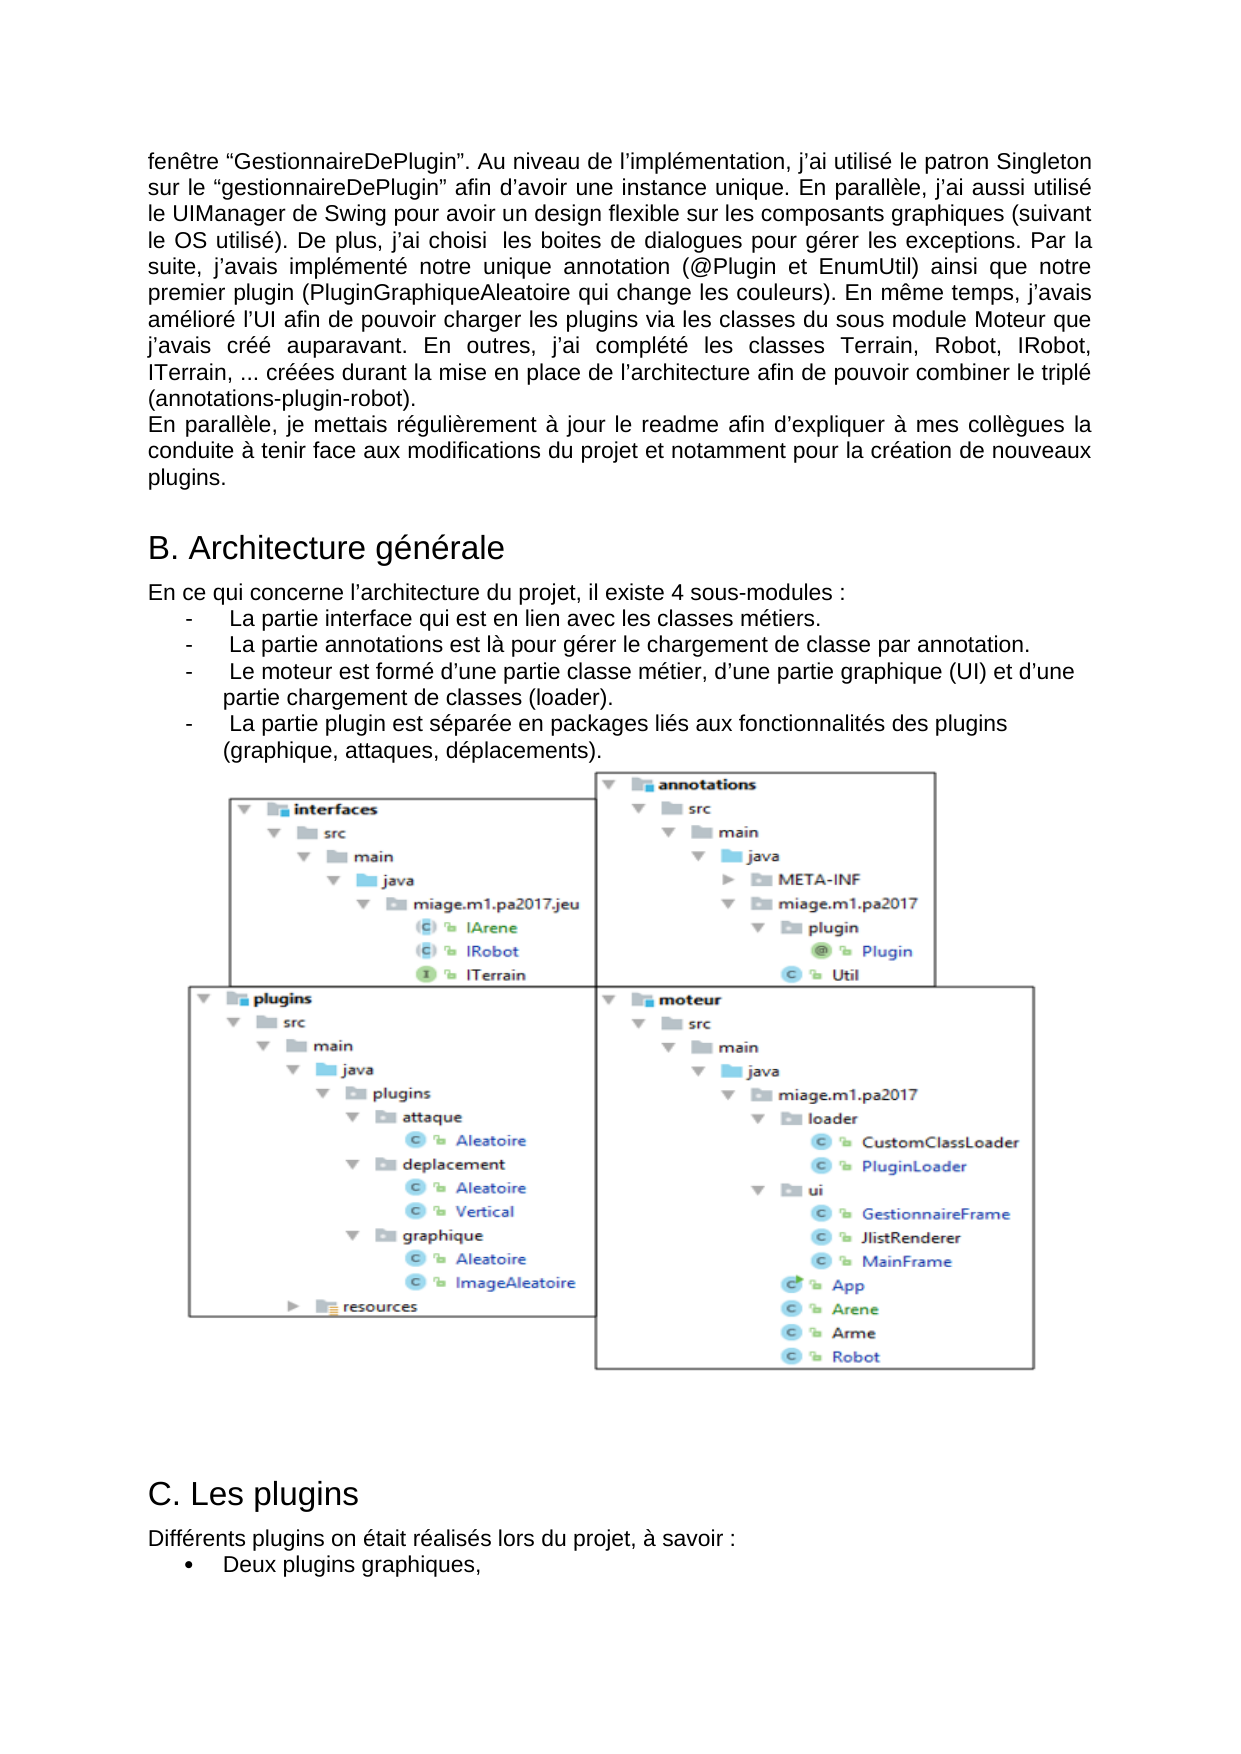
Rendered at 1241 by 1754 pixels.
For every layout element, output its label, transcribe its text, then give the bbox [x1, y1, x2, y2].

text - La partie interface qui est en lien avec les classes métiers. [185, 605, 1093, 631]
text - La partie plugin est séparée en packages liés aux fonctionnalités des plugins (graphique, attaques, déplacements). [185, 710, 1093, 763]
text - La partie annotations est là pour gérer le chargement de classe par annotation. [185, 631, 1093, 658]
list Deux plugins graphiques, [185, 1551, 1093, 1577]
text - Le moteur est formé d’une partie classe métier, d’une partie graphique (UI) et d’une partie chargement de classes (loader). [185, 658, 1093, 710]
subtitle C. Les plugins [148, 1474, 1093, 1512]
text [148, 148, 1093, 411]
picture [185, 763, 1048, 1379]
text Différents plugins on était réalisés lors du projet, à savoir : [148, 1524, 1093, 1551]
text En ce qui concerne l’architecture du projet, il existe 4 sous-modules : [148, 579, 1093, 605]
subtitle B. Architecture générale [148, 528, 1093, 566]
text En parallèle, je mettais régulièrement à jour le readme afin d’expliquer à mes collègues la conduite à tenir face aux modifications du projet et notamment pour la création de nouveaux plugins. [148, 411, 1093, 490]
